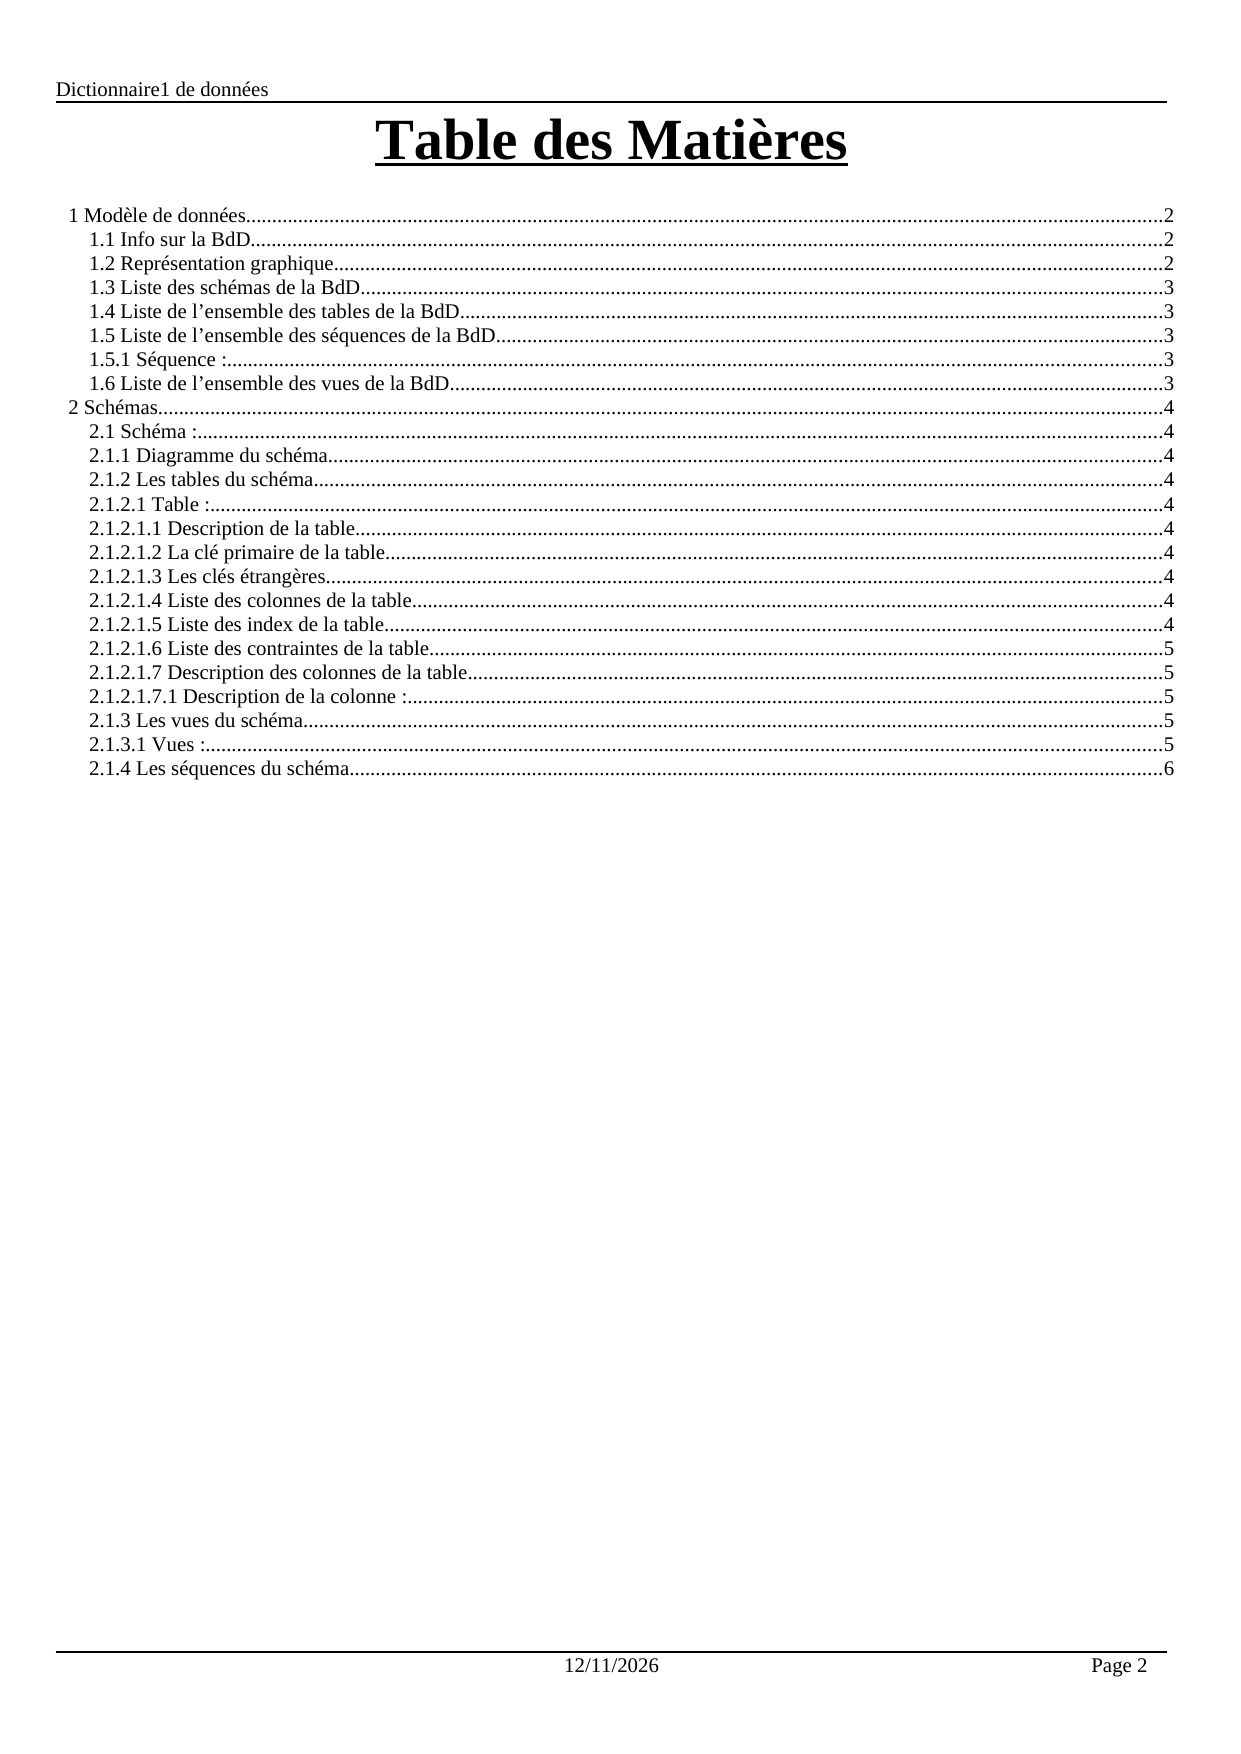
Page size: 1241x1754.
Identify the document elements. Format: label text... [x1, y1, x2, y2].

text 2.1.2.1.3 Les clés étrangères 4 [89, 564, 1175, 588]
text 2.1.3.1 Vues : 5 [89, 732, 1175, 756]
text 1.6 Liste de l’ensemble des vues de la BdD 3 [89, 371, 1175, 395]
text 1.5 Liste de l’ensemble des séquences de la BdD 3 [89, 323, 1175, 347]
text 2.1.4 Les séquences du schéma 6 [89, 756, 1175, 780]
text 1.1 Info sur la BdD 2 [89, 227, 1175, 251]
text 2.1.2.1.4 Liste des colonnes de la table 4 [89, 588, 1175, 612]
text 1.2 Représentation graphique 2 [89, 251, 1175, 275]
text 2.1.2 Les tables du schéma 4 [89, 467, 1175, 491]
text 2.1.2.1.2 La clé primaire de la table 4 [89, 539, 1175, 564]
text 2.1.2.1.7 Description des colonnes de la table 5 [89, 660, 1175, 684]
text 2.1.2.1.7.1 Description de la colonne : 5 [89, 684, 1175, 708]
text Table des Matières [47, 105, 1175, 172]
text 1 Modèle de données 2 [68, 203, 1175, 227]
text 2.1.3 Les vues du schéma 5 [89, 708, 1175, 732]
text 2.1 Schéma : 4 [89, 419, 1175, 443]
text 2.1.2.1.1 Description de la table 4 [89, 516, 1175, 539]
text 2.1.2.1 Table : 4 [89, 491, 1175, 516]
text 1.5.1 Séquence : 3 [89, 347, 1175, 371]
text 2.1.2.1.5 Liste des index de la table 4 [89, 612, 1175, 636]
text 1.3 Liste des schémas de la BdD 3 [89, 275, 1175, 299]
text 2 Schémas 4 [68, 395, 1175, 419]
text 2.1.1 Diagramme du schéma 4 [89, 443, 1175, 467]
text 1.4 Liste de l’ensemble des tables de la BdD 3 [89, 299, 1175, 323]
text 2.1.2.1.6 Liste des contraintes de la table 5 [89, 636, 1175, 660]
